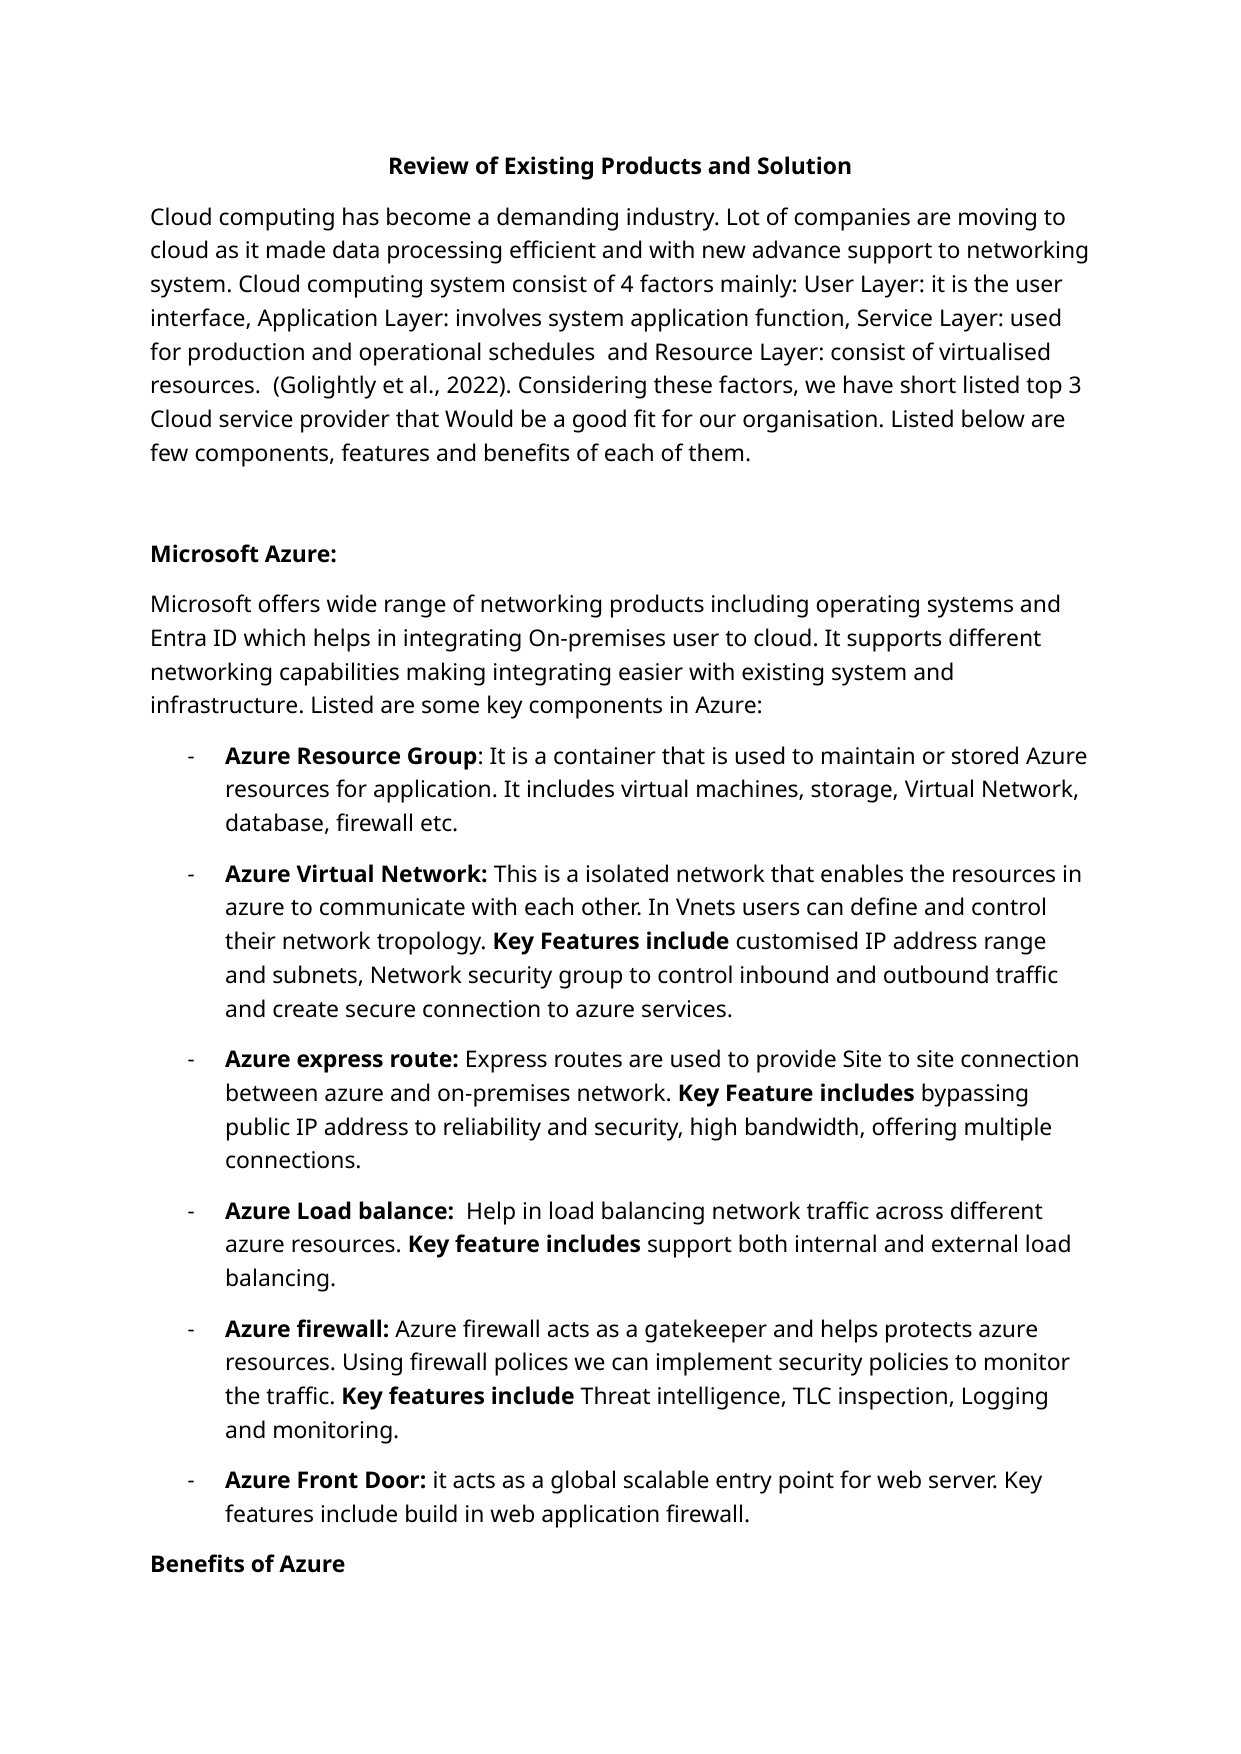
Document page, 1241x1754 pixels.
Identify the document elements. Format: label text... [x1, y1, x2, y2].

text Microsoft Azure: [150, 537, 1090, 569]
text Benefits of Azure [150, 1548, 1090, 1579]
list Azure Resource Group: It is a container that is used to maintain or stored Azure resources for application. It includes virtual machines, storage, Virtual Network, database, firewall etc. [187, 739, 1090, 838]
list Azure firewall: Azure firewall acts as a gatekeeper and helps protects azure resources. Using firewall polices we can implement security policies to monitor the traffic. Key features include Threat intelligence, TLC inspection, Logging and monitoring. [187, 1312, 1090, 1445]
list Azure Front Door: it acts as a global scalable entry point for web server. Key features include build in web application firewall. [187, 1464, 1090, 1529]
list Azure Load balance: Help in load balancing network traffic across different azure resources. Key feature includes support both internal and external load balancing. [187, 1194, 1090, 1293]
text Microsoft offers wide range of networking products including operating systems and Entra ID which helps in integrating On-premises user to cloud. It supports different networking capabilities making integrating easier with existing system and infrastructure. Listed are some key components in Azure: [150, 588, 1090, 720]
list Azure Virtual Network: This is a isolated network that enables the resources in azure to communicate with each other. In Vnets users can define and control their network tropology. Key Features include customised IP address range and subnets, Network security group to control inbound and outbound traffic and create secure connection to azure services. [187, 857, 1090, 1024]
list Azure express route: Express routes are used to provide Site to site connection between azure and on-premises network. Key Feature includes bypassing public IP address to reliability and security, high bandwidth, offering multiple connections. [187, 1043, 1090, 1175]
text Review of Existing Products and Solution [150, 150, 1090, 181]
text Cloud computing has become a demanding industry. Lot of companies are moving to cloud as it made data processing efficient and with new advance support to networking system. Cloud computing system consist of 4 factors mainly: User Layer: it is the user interface, Application Layer: involves system application function, Service Layer: used for production and operational schedules and Resource Layer: consist of virtualised resources. (Golightly et al., 2022). Considering these factors, we have short listed top 3 Cloud service provider that Would be a good fit for our organisation. Listed below are few components, features and benefits of each of them. [150, 200, 1090, 468]
